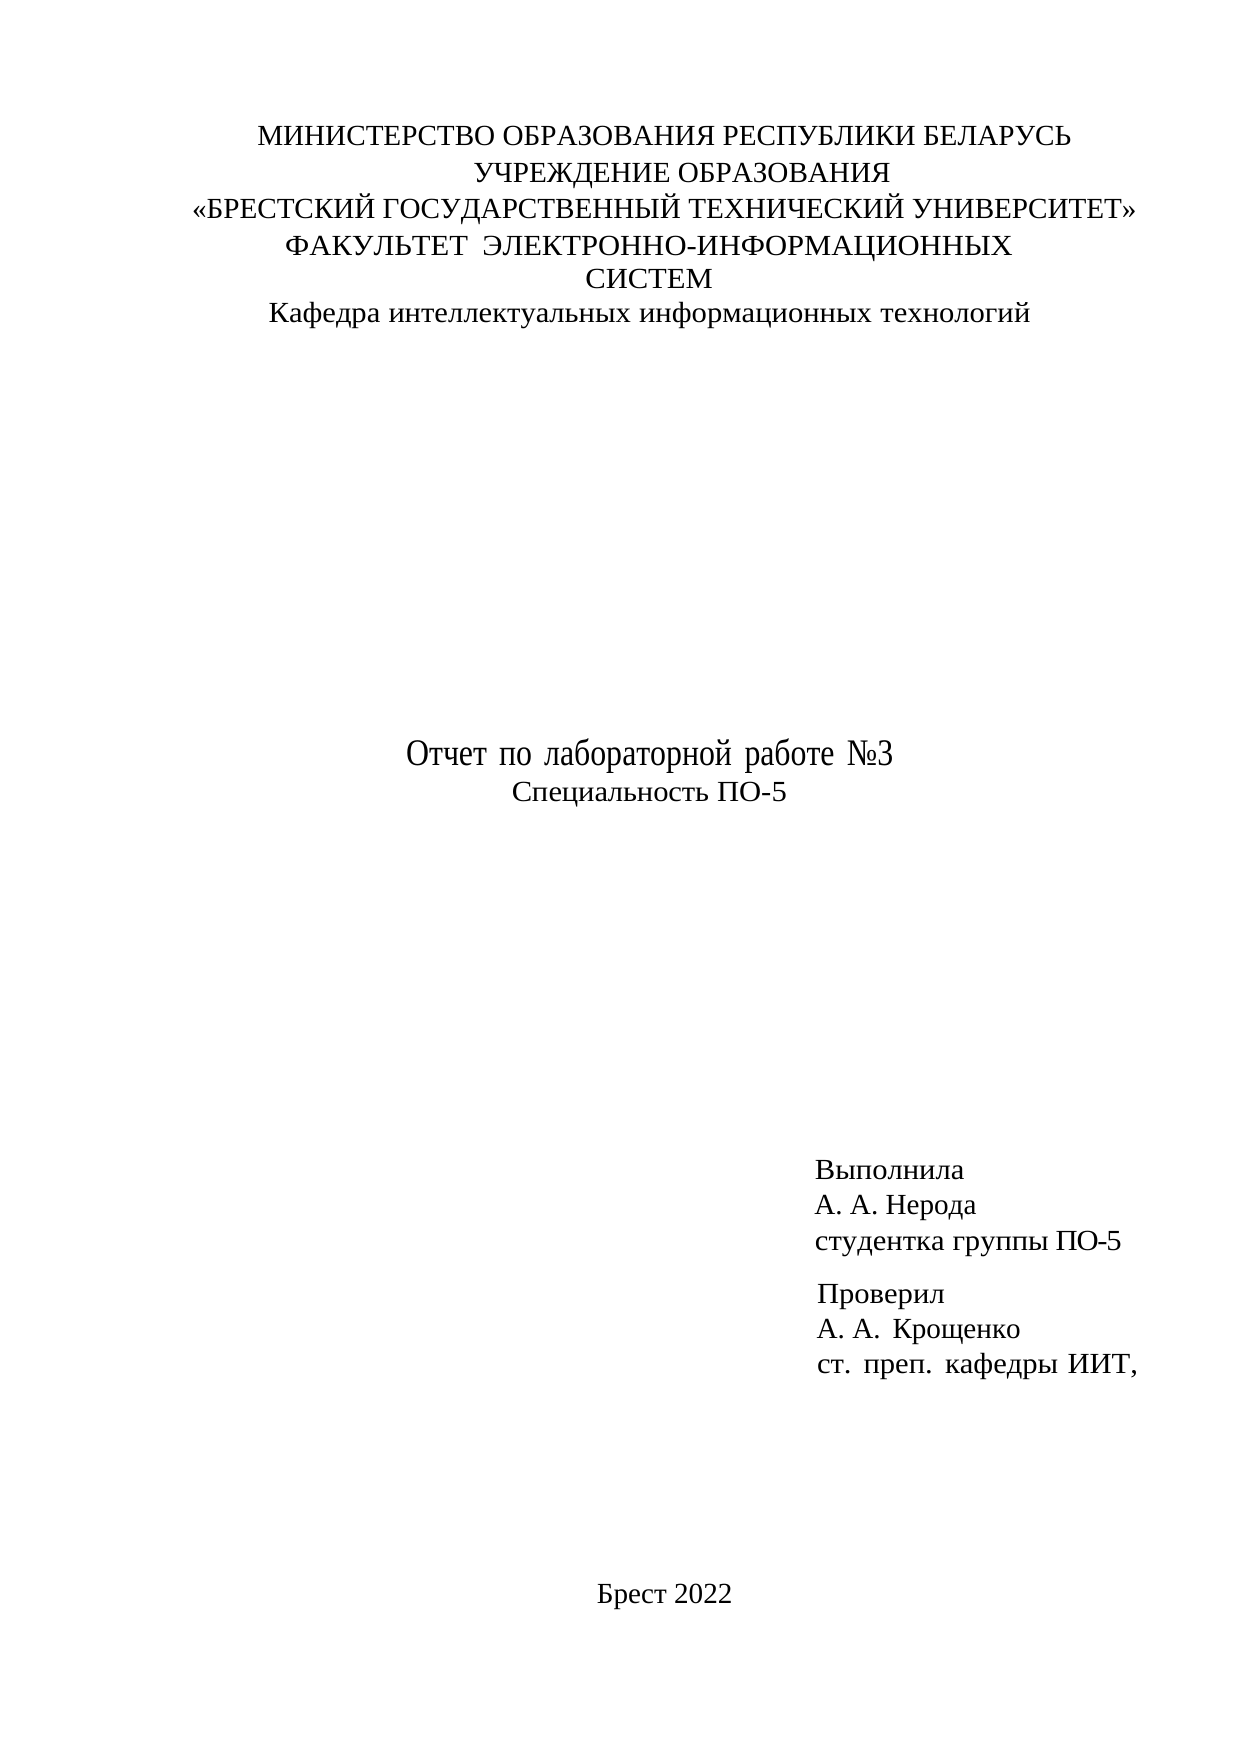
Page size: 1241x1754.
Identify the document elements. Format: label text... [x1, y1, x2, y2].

text Проверил [809, 1276, 1152, 1309]
text Специальность ПО-5 [260, 774, 1038, 808]
text А. А. Нерода [799, 1187, 1152, 1221]
text Выполнила [799, 1152, 1152, 1186]
text Кафедра интеллектуальных информационных технологий [260, 295, 1038, 329]
text «БРЕСТСКИЙ ГОСУДАРСТВЕННЫЙ ТЕХНИЧЕСКИЙ УНИВЕРСИТЕТ» [177, 191, 1152, 225]
text ФАКУЛЬТЕТ ЭЛЕКТРОННО-ИНФОРМАЦИОННЫХ СИСТЕМ [260, 228, 1038, 295]
text МИНИСТЕРСТВО ОБРАЗОВАНИЯ РЕСПУБЛИКИ БЕЛАРУСЬ [177, 118, 1152, 152]
text УЧРЕЖДЕНИЕ ОБРАЗОВАНИЯ [177, 155, 1152, 188]
text А. А. Крощенко [809, 1311, 1152, 1345]
text студентка группы ПО-5 [799, 1223, 1152, 1256]
text ст. преп. кафедры ИИТ, [809, 1347, 1152, 1380]
title Отчет по лабораторной работе №3 [260, 731, 1038, 774]
text Брест 2022 [177, 1576, 1152, 1609]
